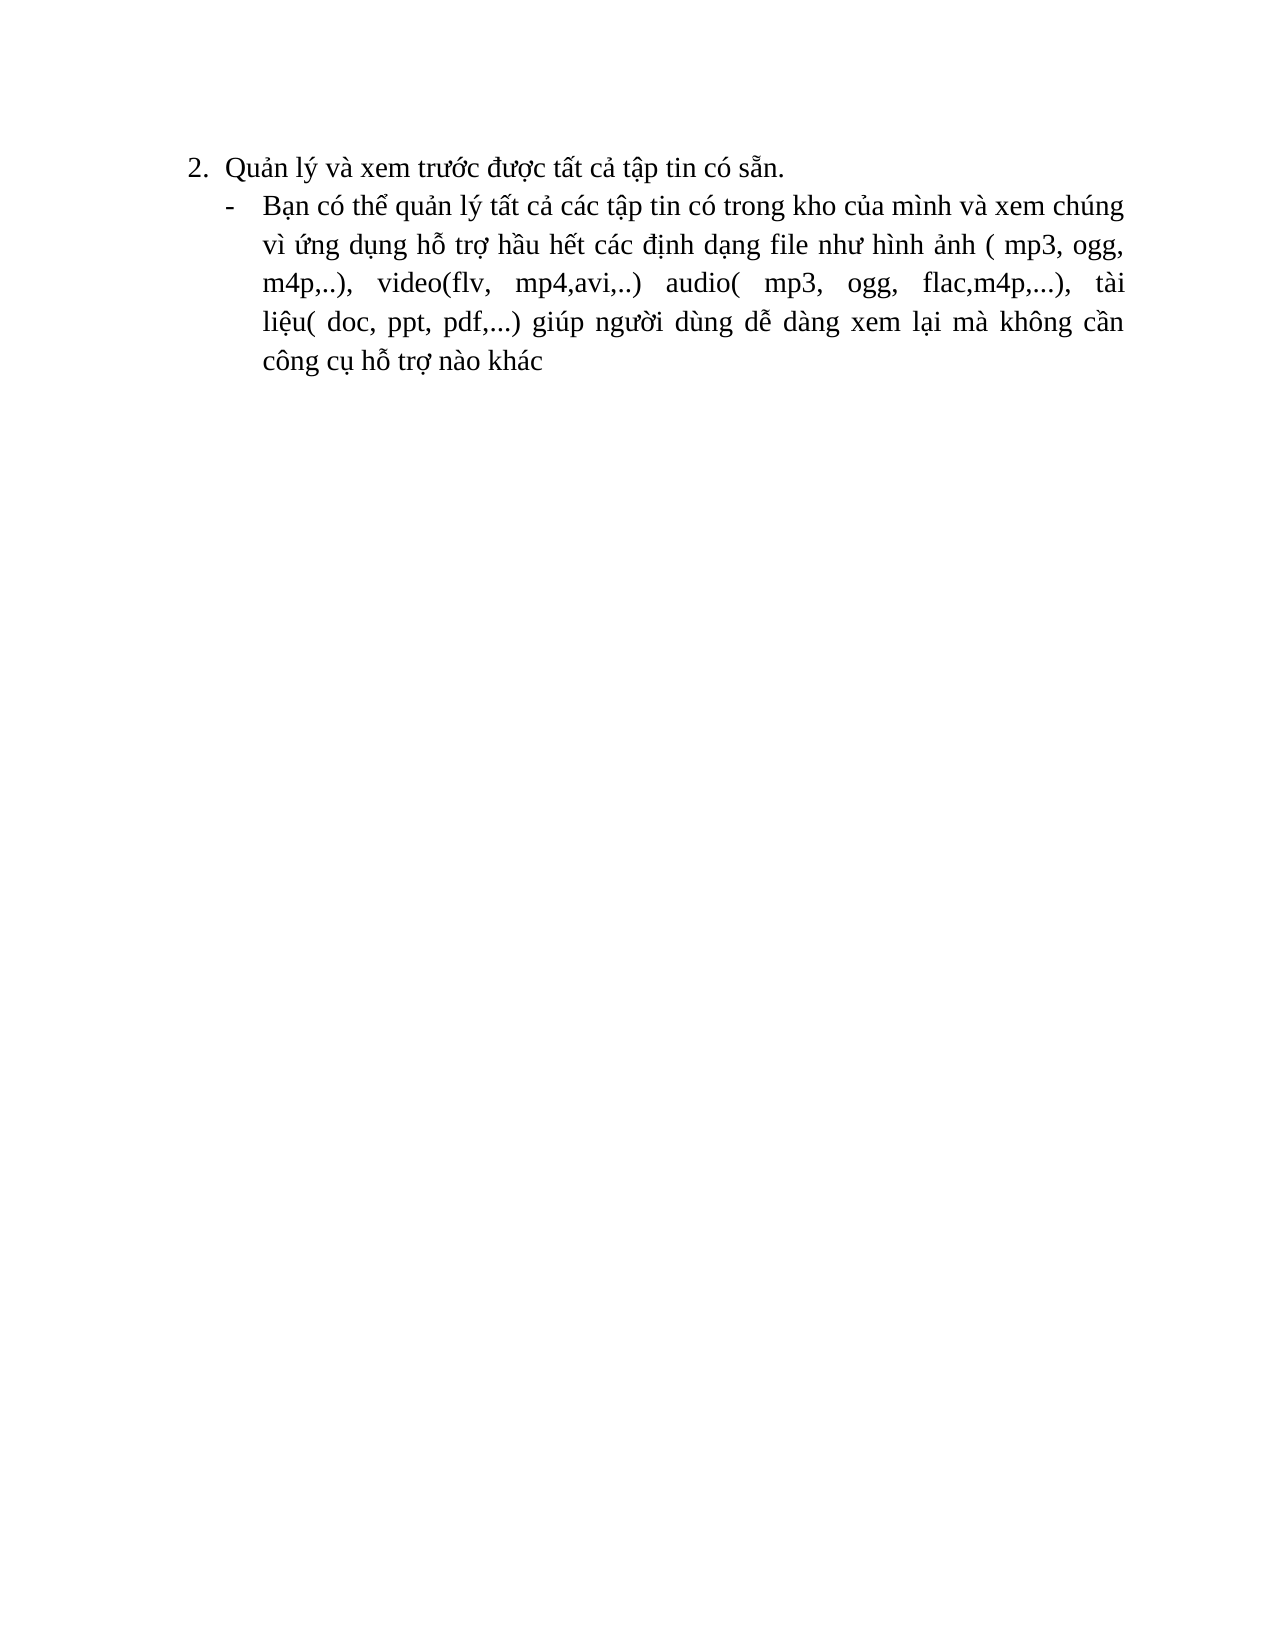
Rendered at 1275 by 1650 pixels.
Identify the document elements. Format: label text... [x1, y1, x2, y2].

list Bạn có thể quản lý tất cả các tập tin có trong kho của mình và xem chúng vì ứng dụng hỗ trợ hầu hết các định dạng file như hình ảnh ( mp3, ogg, m4p,..), video(flv, mp4,avi,..) audio( mp3, ogg, flac,m4p,...), tài liệu( doc, ppt, pdf,...) giúp người dùng dễ dàng xem lại mà không cần công cụ hỗ trợ nào khác [225, 188, 1125, 376]
list Quản lý và xem trước được tất cả tập tin có sẵn. [187, 150, 1125, 183]
